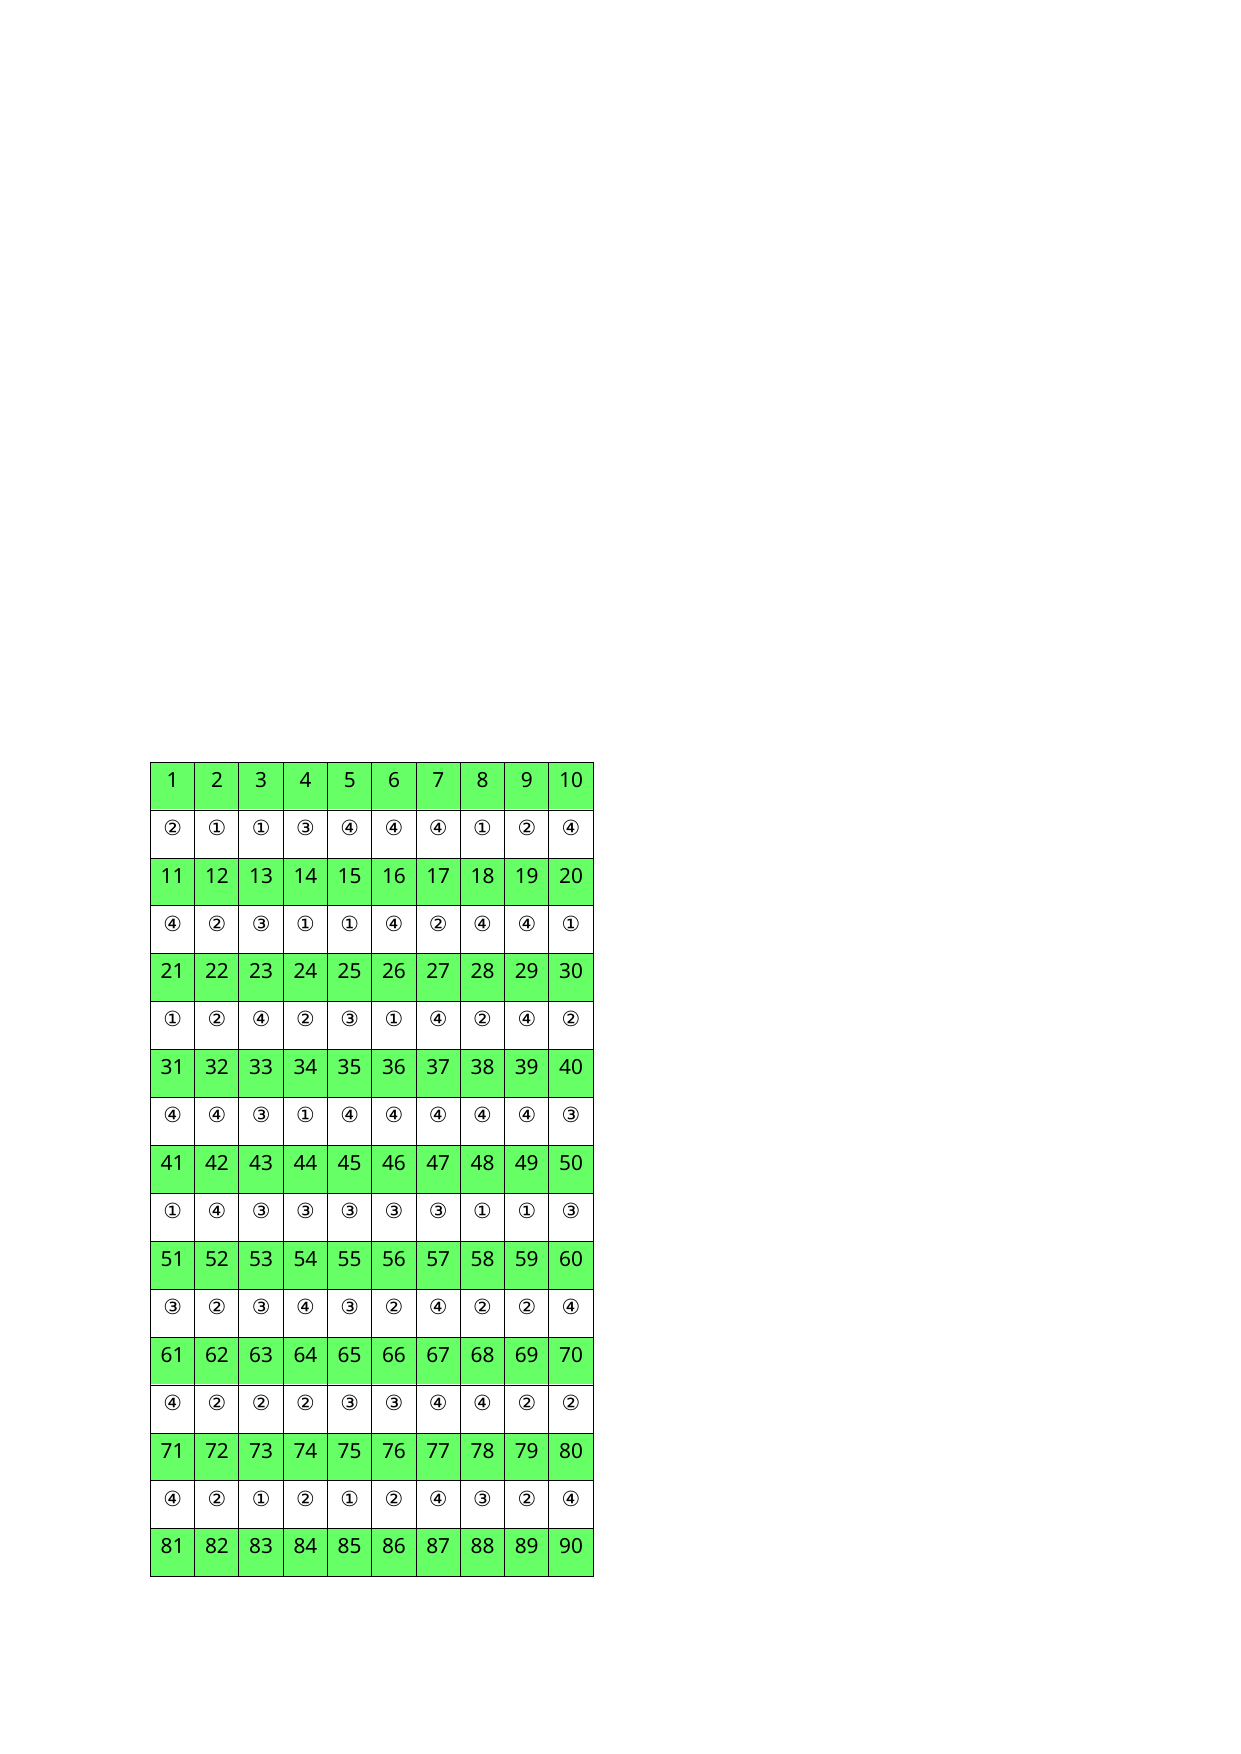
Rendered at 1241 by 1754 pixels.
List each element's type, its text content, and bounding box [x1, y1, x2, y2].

table_cell ③ [328, 1194, 371, 1241]
table_cell 89 [505, 1529, 548, 1576]
table_cell 60 [549, 1242, 593, 1289]
table_cell ① [239, 811, 283, 857]
table_cell 16 [372, 859, 416, 905]
table_cell 69 [505, 1338, 548, 1384]
table_cell ② [195, 1386, 238, 1432]
table_cell ③ [328, 1002, 371, 1049]
table_cell 54 [284, 1242, 327, 1289]
table_cell ④ [284, 1290, 327, 1337]
table_cell 59 [505, 1242, 548, 1289]
table_cell ④ [549, 1481, 593, 1528]
table_cell ④ [505, 1002, 548, 1049]
table_cell 74 [284, 1434, 327, 1480]
table_cell 42 [195, 1146, 238, 1193]
table_cell 72 [195, 1434, 238, 1480]
table_cell ④ [417, 1481, 460, 1528]
table_cell 15 [328, 859, 371, 905]
table_cell 68 [461, 1338, 504, 1384]
table_cell ② [461, 1290, 504, 1337]
table_cell 19 [505, 859, 548, 905]
table_cell 25 [328, 954, 371, 1001]
table_cell ② [195, 906, 238, 953]
table_cell 21 [151, 954, 194, 1001]
table_cell ③ [239, 1290, 283, 1337]
table_cell 88 [461, 1529, 504, 1576]
table_cell ④ [461, 1098, 504, 1145]
table_cell 64 [284, 1338, 327, 1384]
table_cell ④ [151, 1098, 194, 1145]
table_cell ② [505, 811, 548, 857]
table_cell ④ [195, 1098, 238, 1145]
table_cell 63 [239, 1338, 283, 1384]
table_cell ③ [239, 1194, 283, 1241]
table_cell ④ [417, 1098, 460, 1145]
table_cell ④ [461, 1386, 504, 1432]
table_cell ② [195, 1290, 238, 1337]
table_header 2 [195, 763, 238, 809]
table_cell ① [372, 1002, 416, 1049]
table_cell 50 [549, 1146, 593, 1193]
table_cell ④ [328, 1098, 371, 1145]
table_cell 80 [549, 1434, 593, 1480]
table_cell 75 [328, 1434, 371, 1480]
table_cell 39 [505, 1050, 548, 1097]
table_cell 73 [239, 1434, 283, 1480]
table_cell 20 [549, 859, 593, 905]
table_cell 11 [151, 859, 194, 905]
table_cell 27 [417, 954, 460, 1001]
table_cell ③ [239, 906, 283, 953]
table_cell ④ [195, 1194, 238, 1241]
table_cell ③ [328, 1386, 371, 1432]
table_cell 37 [417, 1050, 460, 1097]
table_cell ① [549, 906, 593, 953]
table_cell ② [372, 1481, 416, 1528]
table_cell 14 [284, 859, 327, 905]
table_cell 45 [328, 1146, 371, 1193]
table_cell ③ [284, 811, 327, 857]
table_cell 26 [372, 954, 416, 1001]
table_cell ④ [151, 1481, 194, 1528]
table_cell ① [328, 906, 371, 953]
table_cell 84 [284, 1529, 327, 1576]
table_cell ④ [372, 906, 416, 953]
table_cell ② [284, 1386, 327, 1432]
table_cell ② [505, 1386, 548, 1432]
table_cell ③ [284, 1194, 327, 1241]
table_cell ③ [549, 1098, 593, 1145]
table_cell ① [505, 1194, 548, 1241]
table_cell 65 [328, 1338, 371, 1384]
table_cell ② [505, 1290, 548, 1337]
table_cell 66 [372, 1338, 416, 1384]
table_cell 38 [461, 1050, 504, 1097]
table_cell ① [461, 811, 504, 857]
table_cell 22 [195, 954, 238, 1001]
table_cell 67 [417, 1338, 460, 1384]
table_cell ④ [461, 906, 504, 953]
table_cell ② [284, 1002, 327, 1049]
table_header 8 [461, 763, 504, 809]
table_cell 48 [461, 1146, 504, 1193]
table_cell 29 [505, 954, 548, 1001]
table_cell ④ [239, 1002, 283, 1049]
table_cell 58 [461, 1242, 504, 1289]
table_cell 53 [239, 1242, 283, 1289]
table_cell 18 [461, 859, 504, 905]
table_cell 40 [549, 1050, 593, 1097]
table_cell 71 [151, 1434, 194, 1480]
table_cell ④ [417, 811, 460, 857]
table_cell ① [328, 1481, 371, 1528]
table_cell ④ [372, 811, 416, 857]
table_cell 62 [195, 1338, 238, 1384]
table_cell 57 [417, 1242, 460, 1289]
table_header 9 [505, 763, 548, 809]
table_cell 12 [195, 859, 238, 905]
table_cell 23 [239, 954, 283, 1001]
table_header 6 [372, 763, 416, 809]
table_header 5 [328, 763, 371, 809]
table_cell ① [239, 1481, 283, 1528]
table_cell 46 [372, 1146, 416, 1193]
table_cell 17 [417, 859, 460, 905]
table_cell ④ [549, 1290, 593, 1337]
table_cell 87 [417, 1529, 460, 1576]
table_cell ① [461, 1194, 504, 1241]
table_cell ② [505, 1481, 548, 1528]
table_cell ② [549, 1002, 593, 1049]
table_cell ④ [417, 1290, 460, 1337]
table_cell ② [549, 1386, 593, 1432]
table_cell 33 [239, 1050, 283, 1097]
table_cell ① [151, 1194, 194, 1241]
table_cell ④ [505, 906, 548, 953]
table_cell ③ [372, 1386, 416, 1432]
table_cell 77 [417, 1434, 460, 1480]
table_cell ② [151, 811, 194, 857]
table_cell 47 [417, 1146, 460, 1193]
table_cell 41 [151, 1146, 194, 1193]
table_cell 85 [328, 1529, 371, 1576]
table_cell ② [372, 1290, 416, 1337]
table_cell ① [195, 811, 238, 857]
table_cell ④ [417, 1386, 460, 1432]
table_cell 76 [372, 1434, 416, 1480]
table_cell ④ [372, 1098, 416, 1145]
table_header 4 [284, 763, 327, 809]
table_cell 81 [151, 1529, 194, 1576]
table_cell ③ [372, 1194, 416, 1241]
table_cell ② [195, 1481, 238, 1528]
table_cell 52 [195, 1242, 238, 1289]
table_cell ③ [239, 1098, 283, 1145]
table_header 3 [239, 763, 283, 809]
table_cell 86 [372, 1529, 416, 1576]
table_cell 24 [284, 954, 327, 1001]
table_header 1 [151, 763, 194, 809]
table_cell 43 [239, 1146, 283, 1193]
table_cell ④ [151, 906, 194, 953]
table_cell 61 [151, 1338, 194, 1384]
table_cell 90 [549, 1529, 593, 1576]
table_cell ② [417, 906, 460, 953]
table_cell 79 [505, 1434, 548, 1480]
table_cell ④ [505, 1098, 548, 1145]
table_header 7 [417, 763, 460, 809]
table_cell 55 [328, 1242, 371, 1289]
table_cell 83 [239, 1529, 283, 1576]
table_cell 30 [549, 954, 593, 1001]
table_cell ④ [549, 811, 593, 857]
table_cell 13 [239, 859, 283, 905]
table_cell ① [284, 906, 327, 953]
table_cell 70 [549, 1338, 593, 1384]
table_cell 31 [151, 1050, 194, 1097]
table_cell 82 [195, 1529, 238, 1576]
table_cell ③ [461, 1481, 504, 1528]
table_cell ④ [151, 1386, 194, 1432]
table_cell ② [239, 1386, 283, 1432]
table_header 10 [549, 763, 593, 809]
table_cell ② [284, 1481, 327, 1528]
table_cell 78 [461, 1434, 504, 1480]
table_cell ③ [549, 1194, 593, 1241]
table_cell ① [151, 1002, 194, 1049]
table_cell ③ [328, 1290, 371, 1337]
table_cell 51 [151, 1242, 194, 1289]
table_cell ③ [151, 1290, 194, 1337]
table_cell ③ [417, 1194, 460, 1241]
table_cell ④ [417, 1002, 460, 1049]
table_cell 28 [461, 954, 504, 1001]
table_cell ② [195, 1002, 238, 1049]
table_cell 36 [372, 1050, 416, 1097]
table_cell 32 [195, 1050, 238, 1097]
table_cell 34 [284, 1050, 327, 1097]
table_cell ② [461, 1002, 504, 1049]
table_cell ④ [328, 811, 371, 857]
table_cell ① [284, 1098, 327, 1145]
table_cell 35 [328, 1050, 371, 1097]
table_cell 49 [505, 1146, 548, 1193]
table_cell 56 [372, 1242, 416, 1289]
table_cell 44 [284, 1146, 327, 1193]
